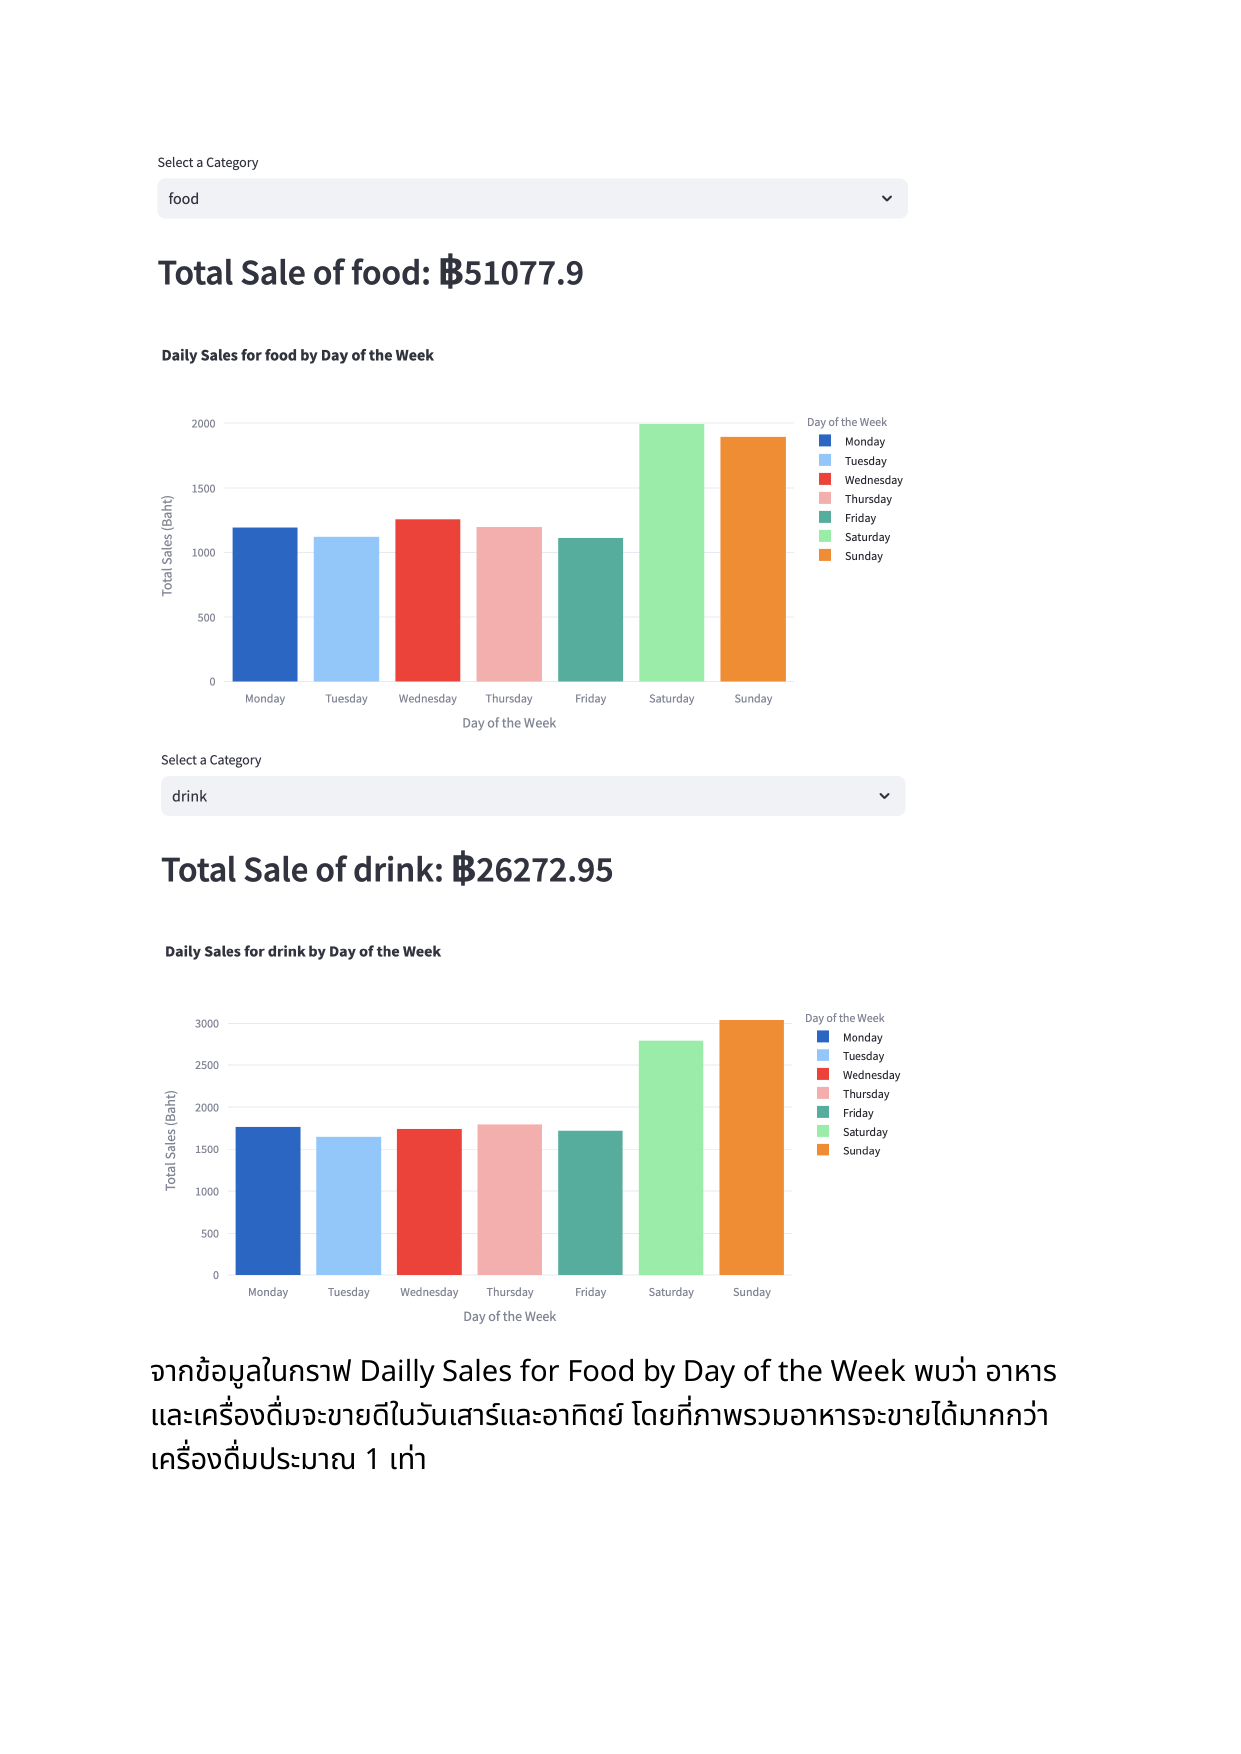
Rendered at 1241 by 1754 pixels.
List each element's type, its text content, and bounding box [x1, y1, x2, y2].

picture [150, 150, 934, 1350]
text จากข้อมูลในกราฟ Dailly Sales for Food by Day of the Week พบว่า อาหารและเครื่องดื่มจะขายดีในวันเสาร์และอาทิตย์ โดยที่ภาพรวมอาหารจะขายได้มากกว่าเครื่องดื่มประมาณ 1 เท่า [150, 1350, 1090, 1483]
